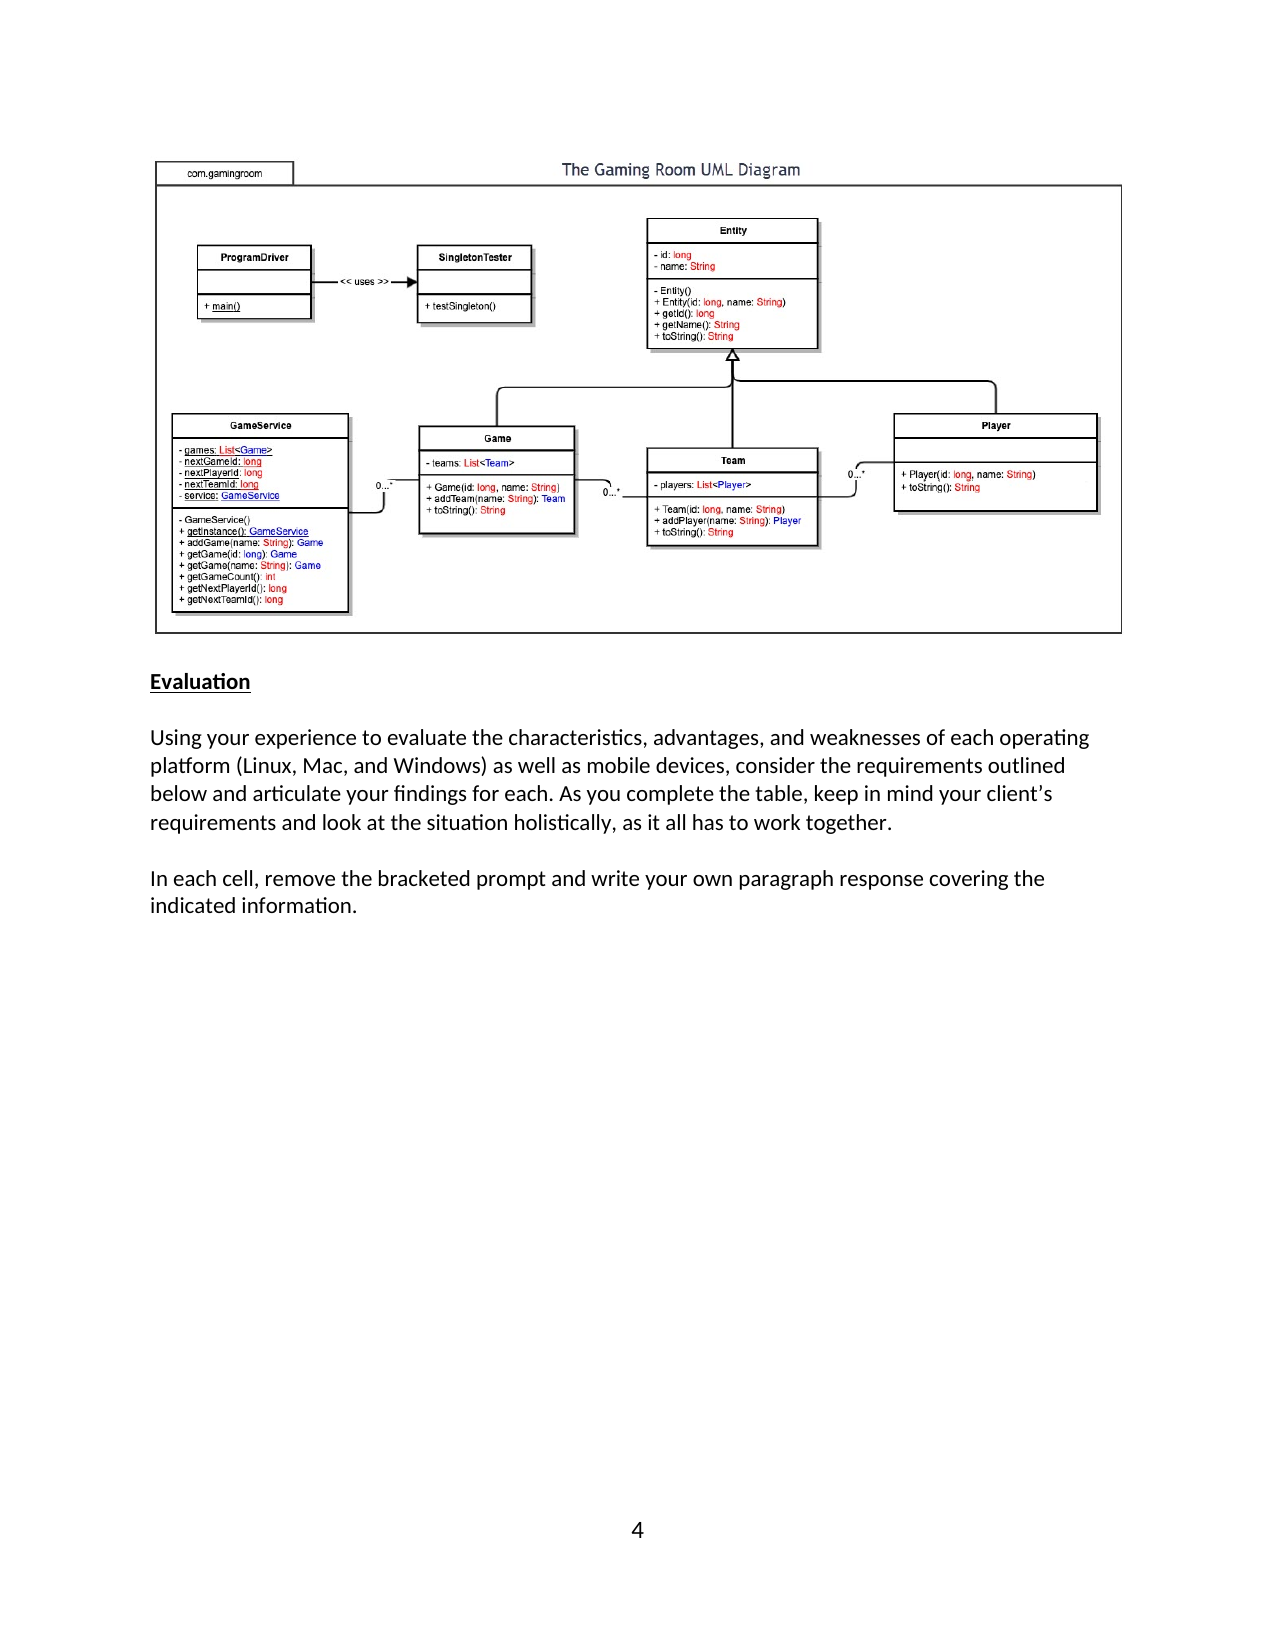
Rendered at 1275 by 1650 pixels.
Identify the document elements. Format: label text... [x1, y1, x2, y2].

subtitle Evaluation [150, 667, 1125, 696]
picture [150, 150, 1125, 640]
text In each cell, remove the bracketed prompt and write your own paragraph response covering the indicated information. [150, 864, 1125, 920]
text Using your experience to evaluate the characteristics, advantages, and weaknesses of each operating platform (Linux, Mac, and Windows) as well as mobile devices, consider the requirements outlined below and articulate your findings for each. As you complete the table, keep in mind your client’s requirements and look at the situation holistically, as it all has to work together. [150, 723, 1125, 836]
